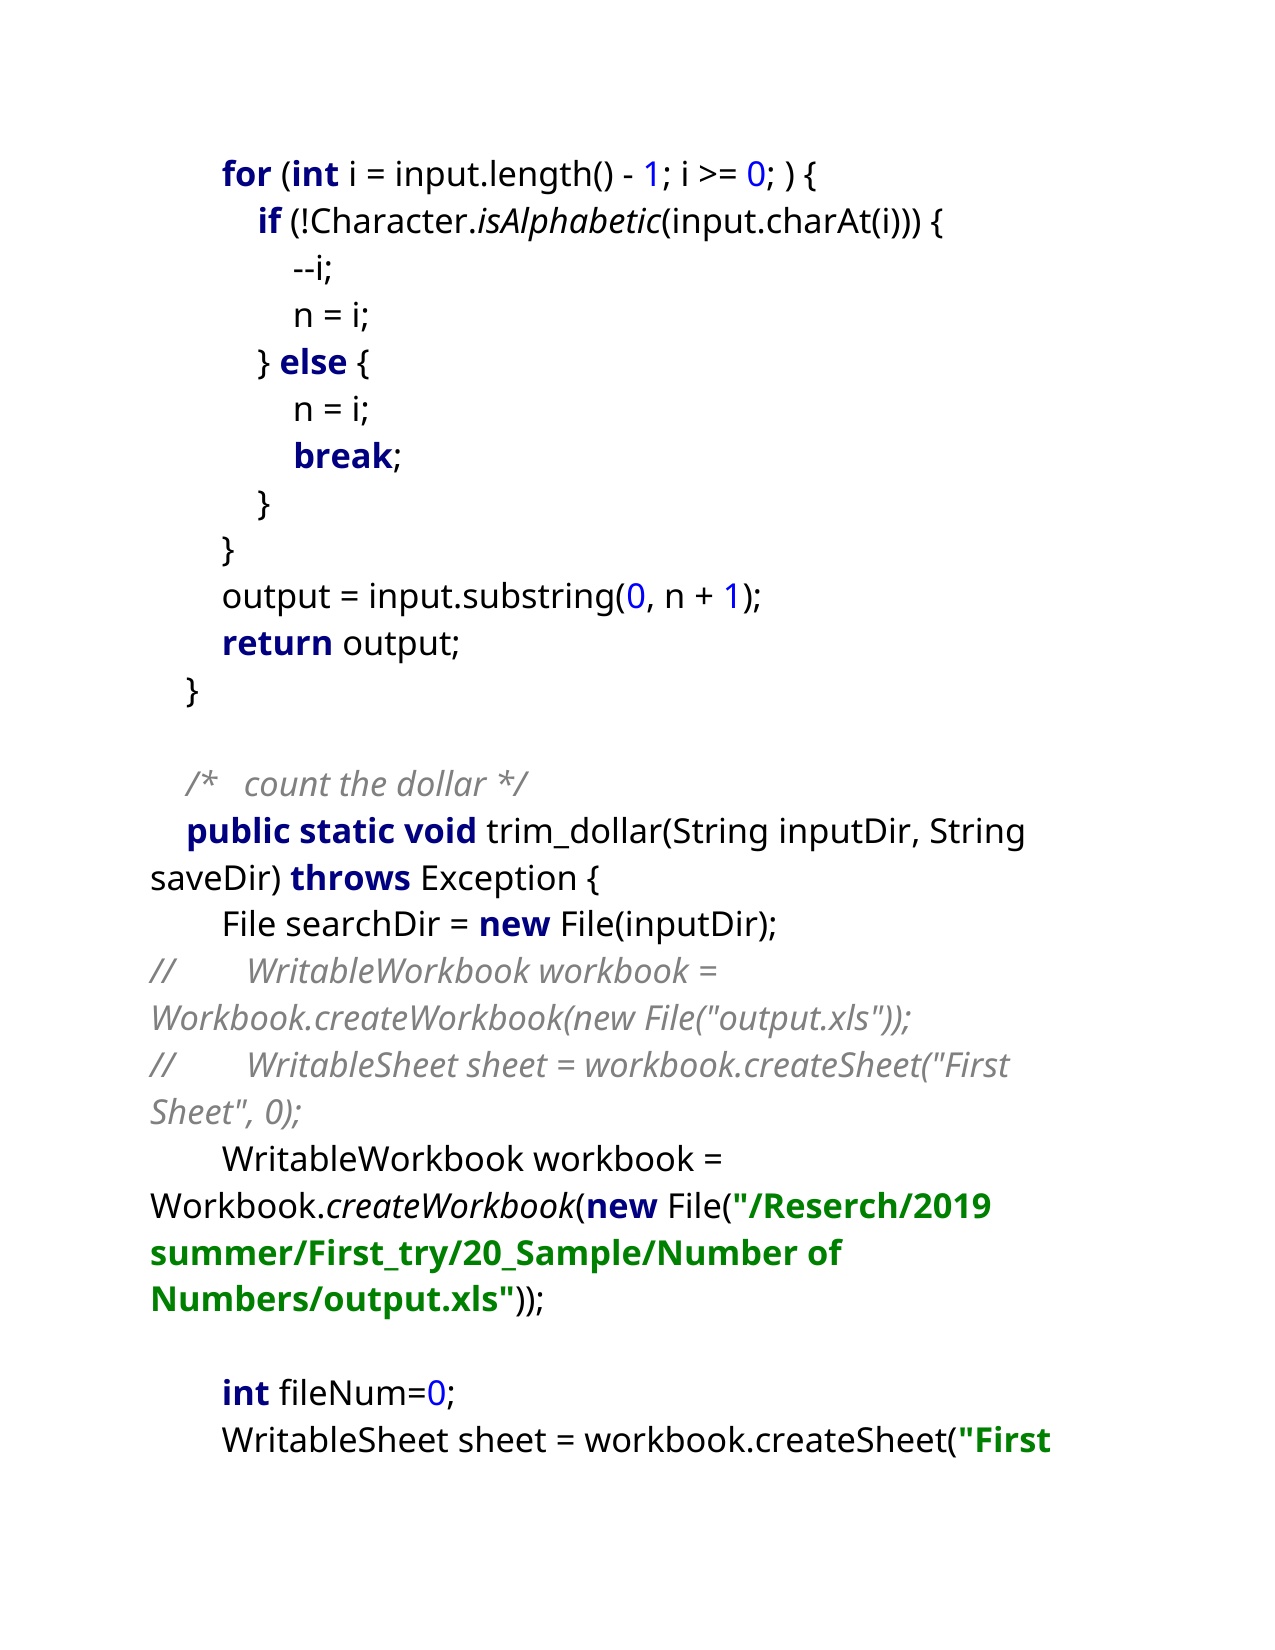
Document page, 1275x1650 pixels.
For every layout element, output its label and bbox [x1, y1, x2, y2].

text [150, 150, 1125, 1462]
